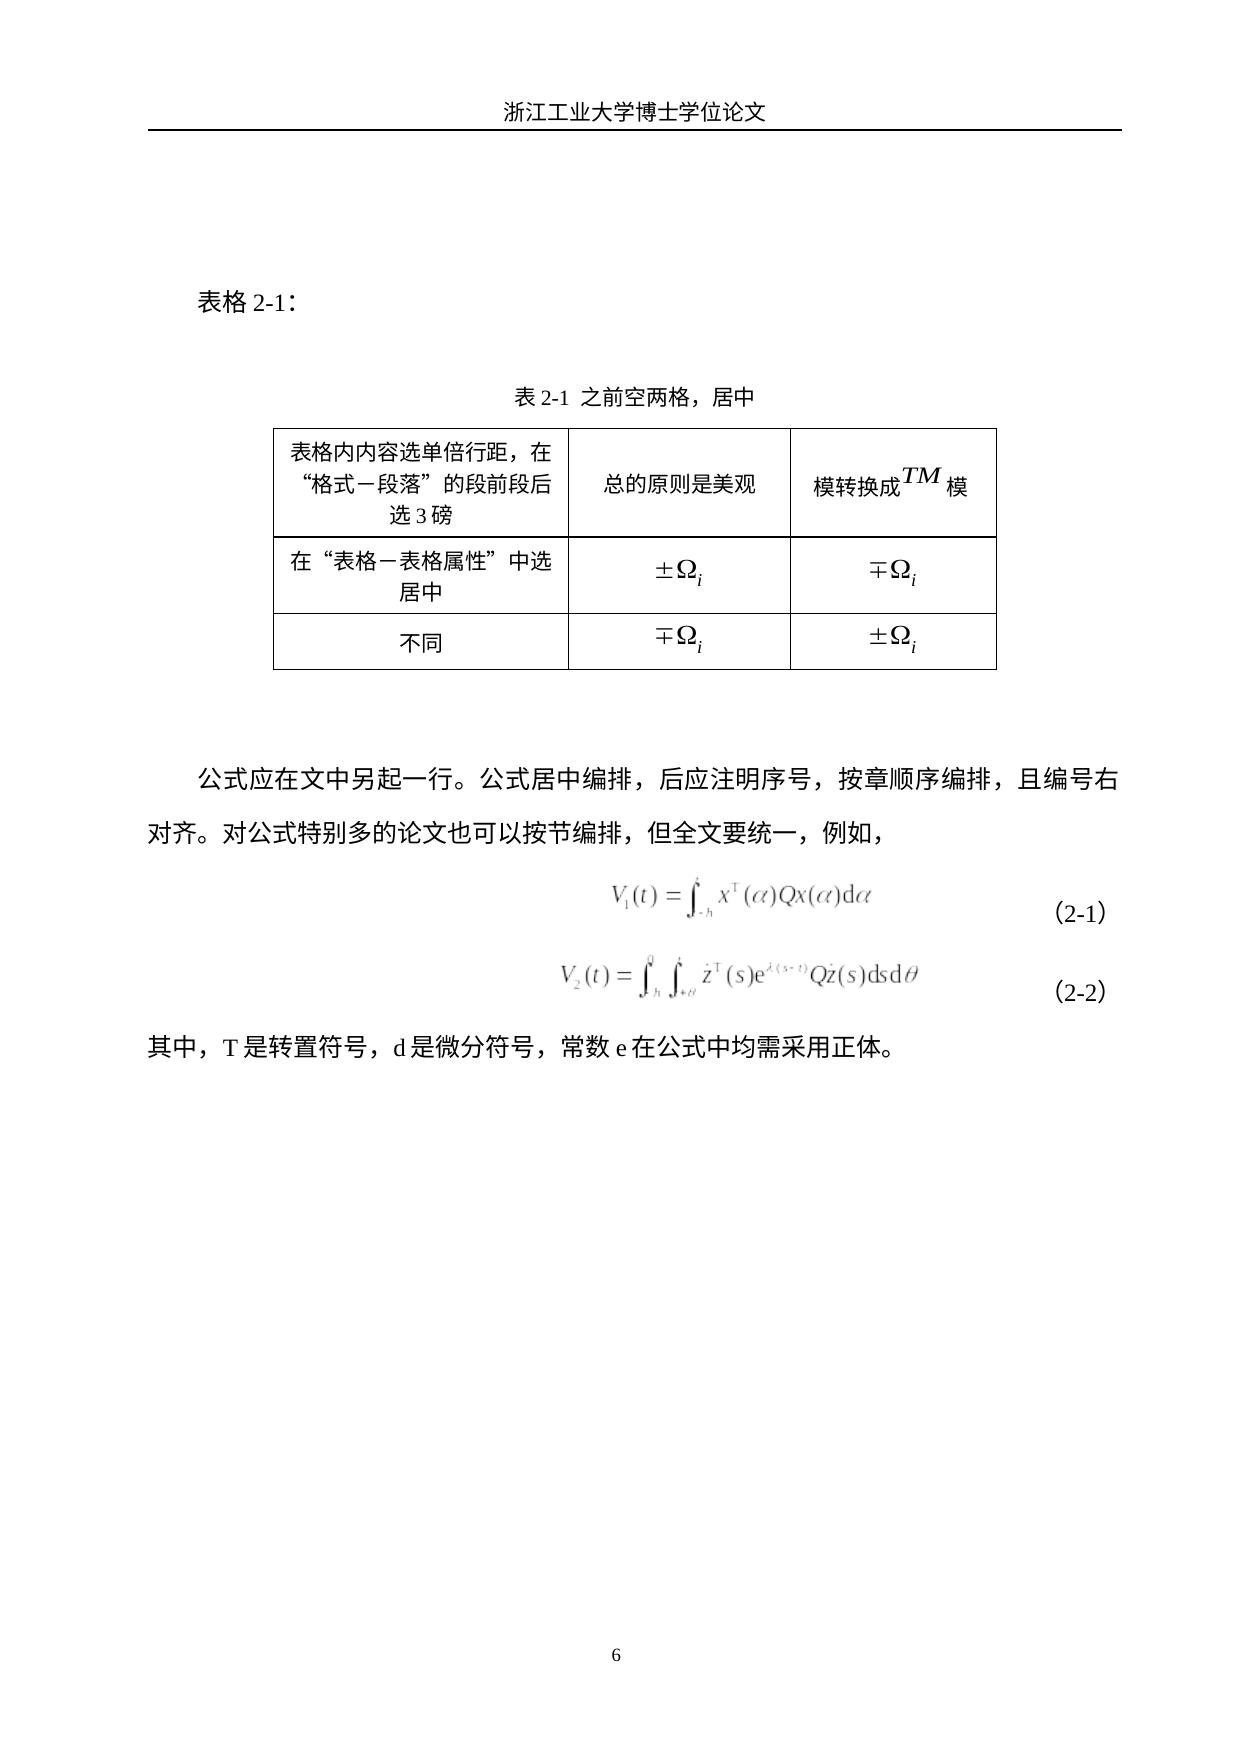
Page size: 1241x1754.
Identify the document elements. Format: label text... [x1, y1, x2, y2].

text 表2-1 之前空两格，居中 [148, 380, 1122, 412]
table_header 总的原则是美观 [569, 429, 790, 536]
table_cell [791, 614, 996, 669]
text 公式应在文中另起一行。公式居中编排，后应注明序号，按章顺序编排，且编号右对齐。对公式特别多的论文也可以按节编排，但全文要统一，例如， [148, 759, 1122, 850]
table_cell [569, 538, 790, 613]
text 其中，T是转置符号，d是微分符号，常数e在公式中均需采用正体。 [148, 1027, 1122, 1063]
text （2-1） [148, 868, 1122, 929]
table_cell [791, 538, 996, 613]
table_header 模转换成模 [791, 429, 996, 536]
table_cell [569, 614, 790, 669]
table_cell 不同 [274, 614, 568, 669]
table_header 表格内内容选单倍行距，在“格式－段落”的段前段后选3磅 [274, 429, 568, 536]
table_cell 在“表格－表格属性”中选居中 [274, 538, 568, 613]
text （2-2） [148, 947, 1122, 1009]
text 表格2-1： [148, 283, 1122, 319]
